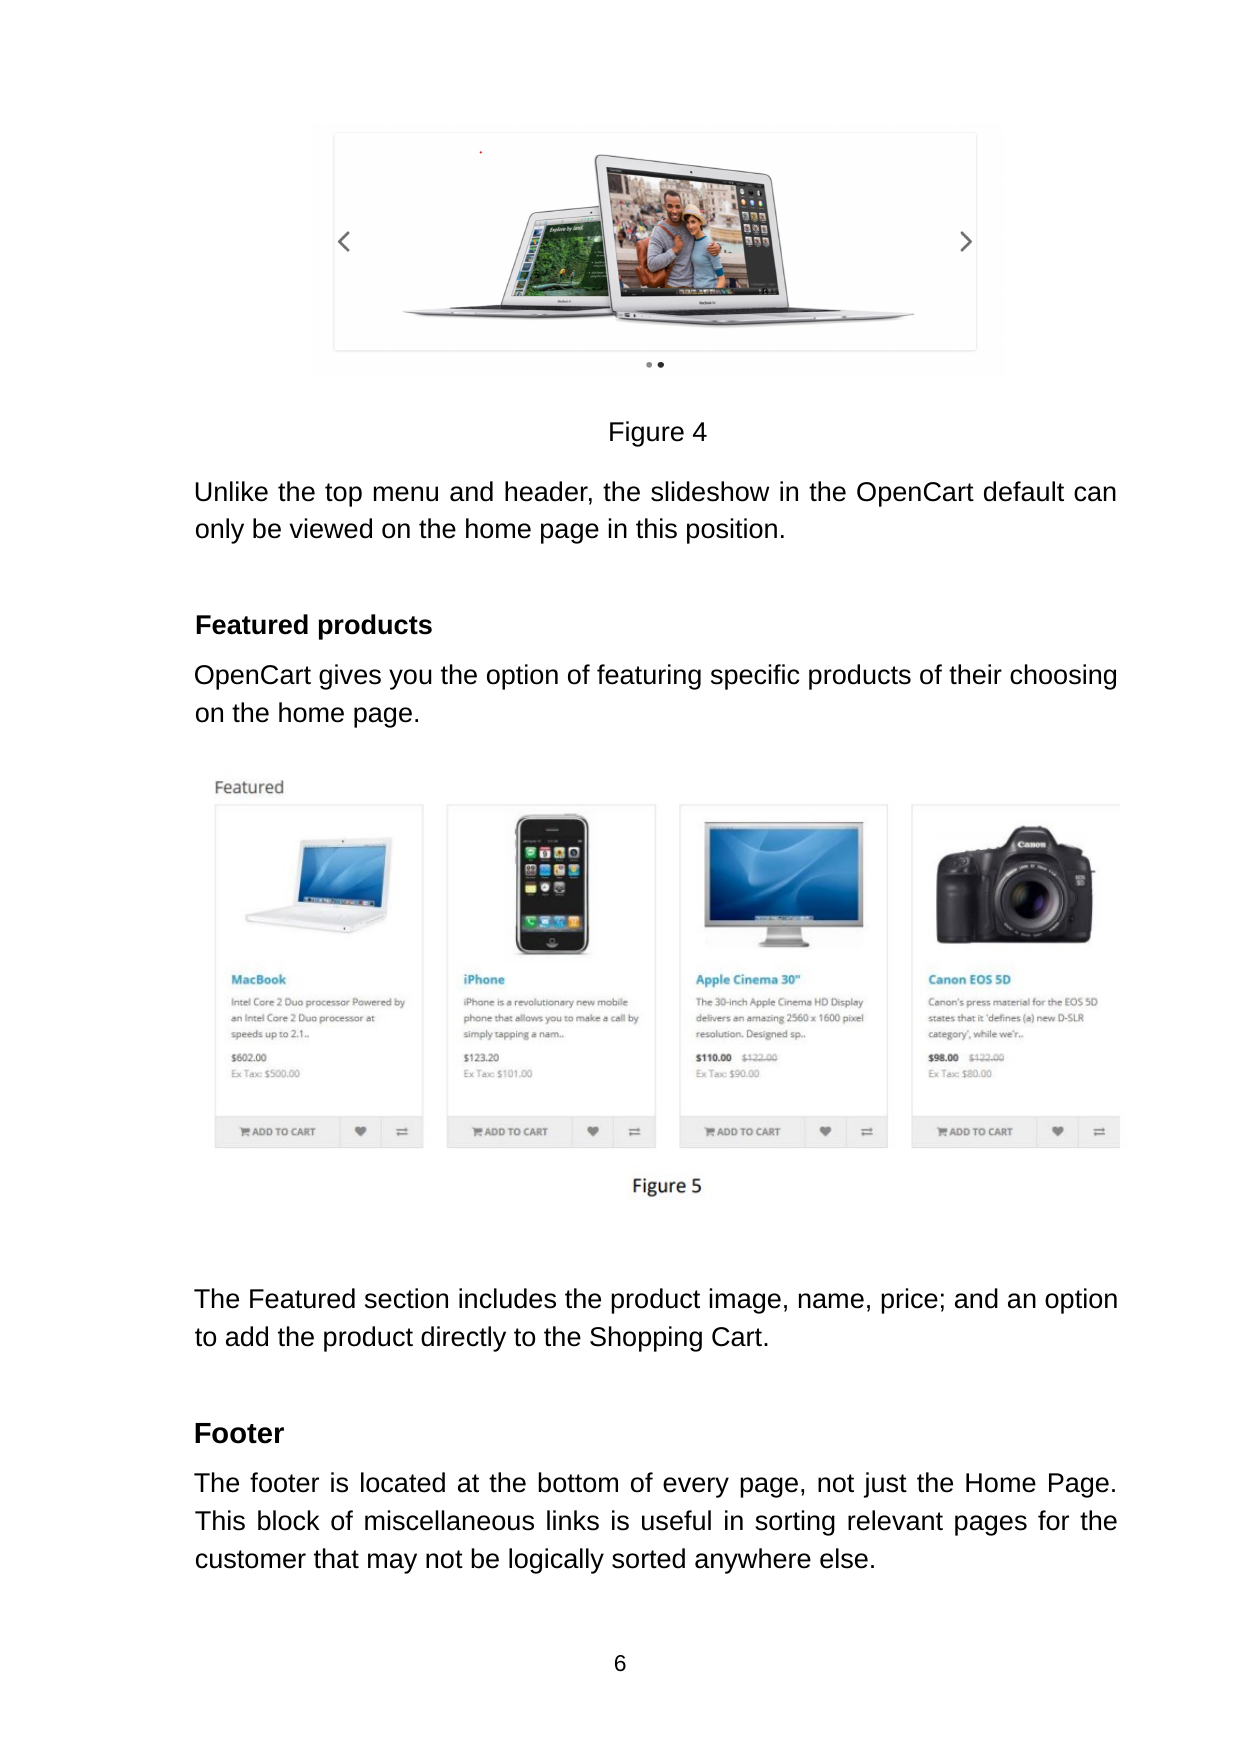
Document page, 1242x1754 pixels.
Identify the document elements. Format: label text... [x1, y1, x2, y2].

text Unlike the top menu and header, the slideshow in the OpenCart default can only be viewed on the home page in this position. [193, 476, 1119, 545]
text Featured products [195, 609, 1120, 640]
picture [198, 735, 1178, 1244]
text Figure 4 [270, 416, 1045, 447]
subtitle Footer [193, 1416, 1120, 1449]
text The footer is located at the bottom of every page, not just the Home Page. This block of miscellaneous links is useful in sorting relevant pages for the customer that may not be logically sorted anywhere else. [193, 1467, 1119, 1574]
text The Featured section includes the product image, name, price; and an option to add the product directly to the Shopping Cart. [193, 1283, 1119, 1352]
picture [310, 123, 1006, 377]
text OpenCart gives you the option of featuring specific products of their choosing on the home page. [193, 659, 1119, 728]
